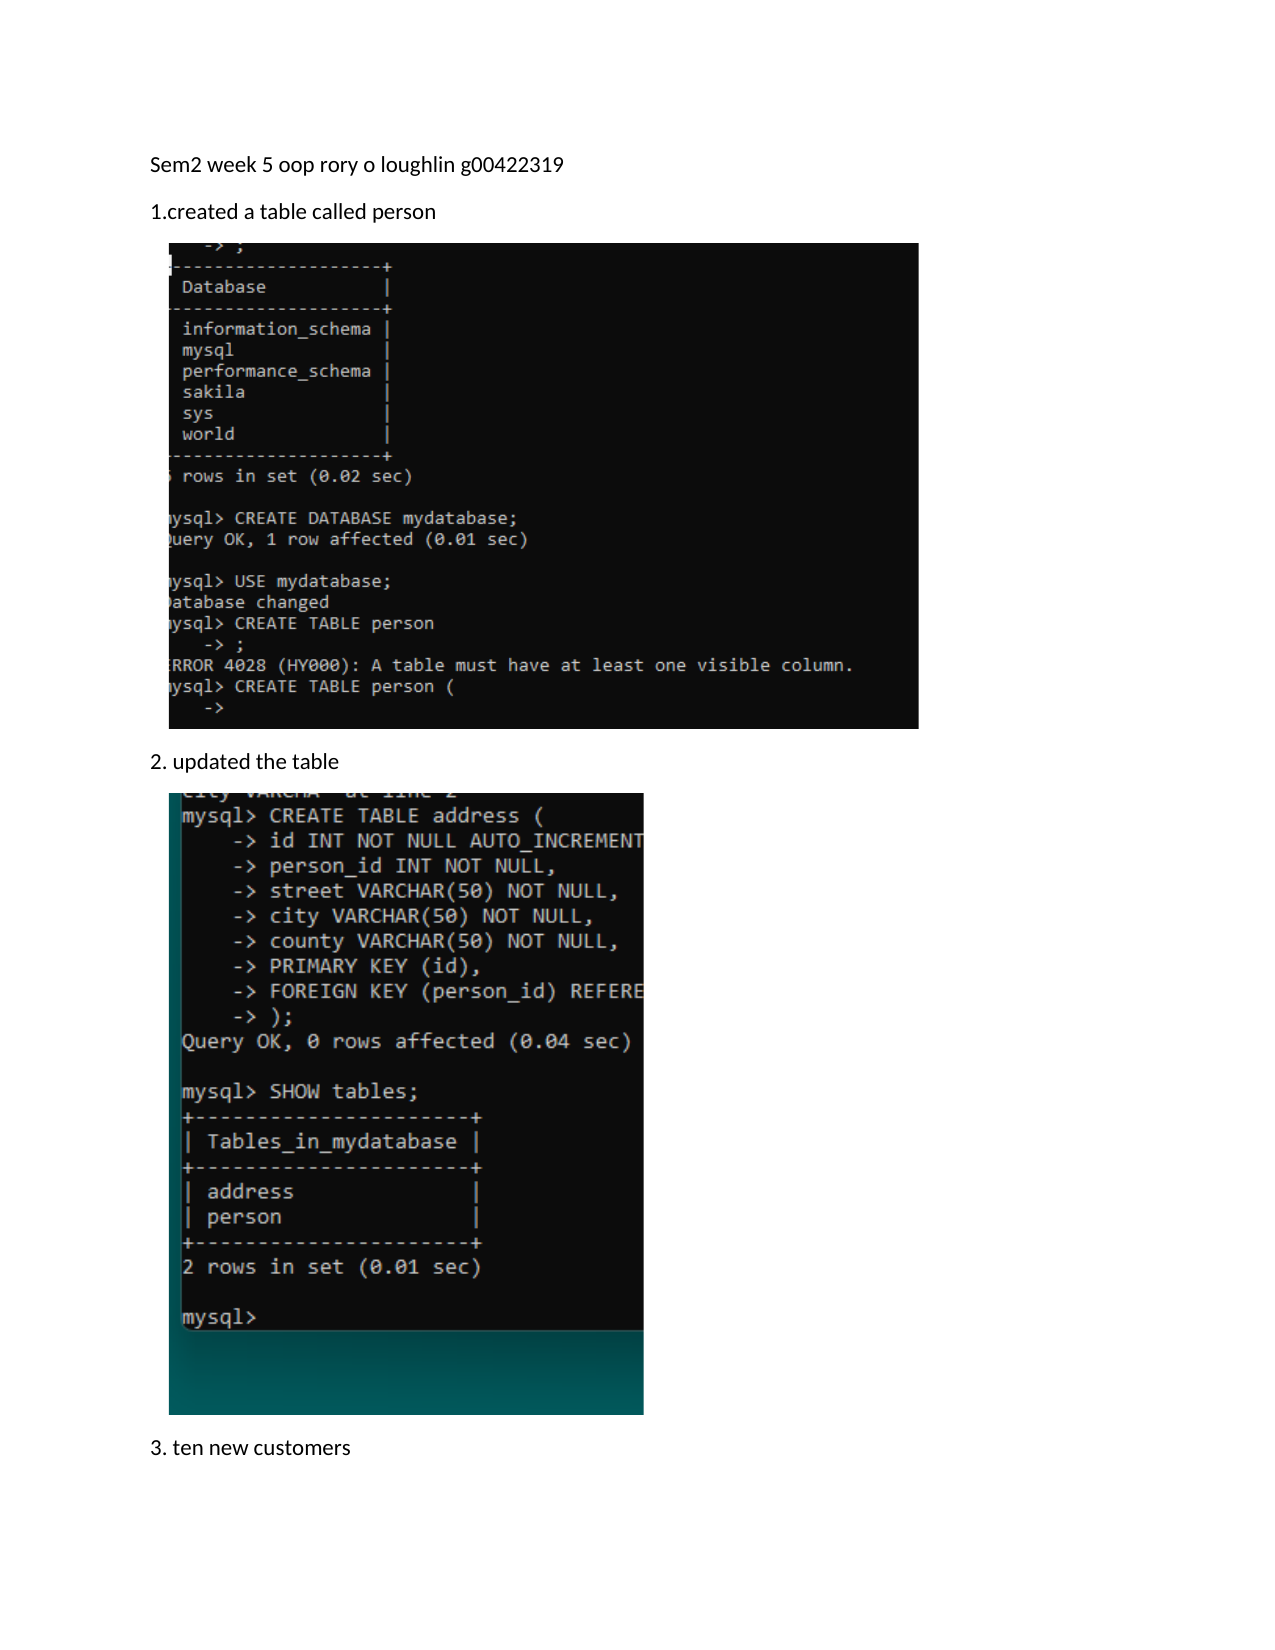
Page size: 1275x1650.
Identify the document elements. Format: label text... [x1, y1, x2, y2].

text Sem2 week 5 oop rory o loughlin g00422319 [150, 150, 1125, 178]
text 3. ten new customers [150, 1433, 1125, 1461]
text 1.created a table called person [150, 197, 1125, 225]
text 2. updated the table [150, 747, 1125, 775]
